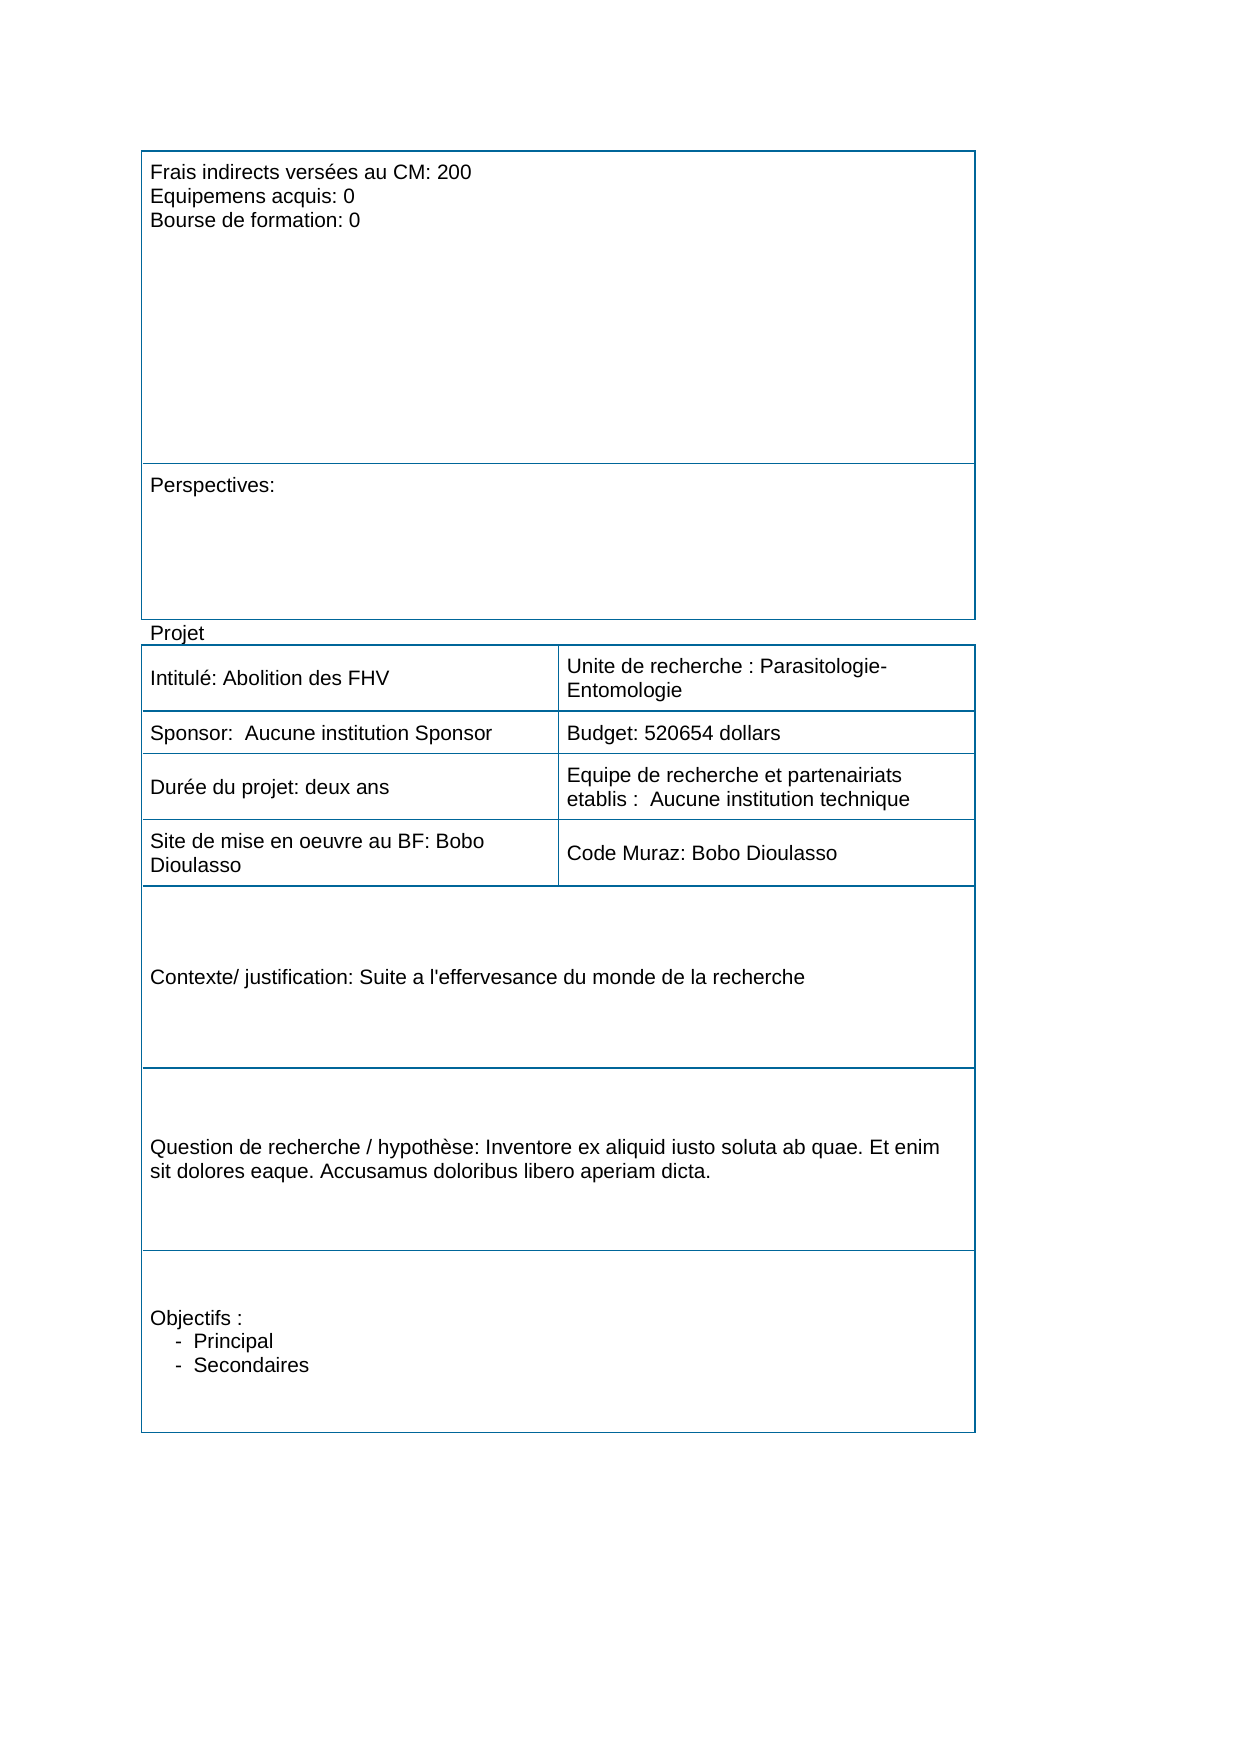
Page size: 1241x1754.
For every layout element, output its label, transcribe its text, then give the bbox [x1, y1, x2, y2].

table_cell Equipe de recherche et partenairiats etablis : Aucune institution technique [559, 754, 974, 819]
table_cell Objectifs : - Principal - Secondaires [142, 1251, 974, 1432]
table_header Unite de recherche : Parasitologie-Entomologie [559, 646, 974, 710]
table_cell Frais indirects versées au CM: 200 Equipemens acquis: 0 Bourse de formation: 0 [142, 152, 974, 462]
table_header Intitulé: Abolition des FHV [142, 646, 558, 710]
table_cell Budget: 520654 dollars [559, 712, 974, 753]
table_cell Code Muraz: Bobo Dioulasso [559, 820, 974, 885]
table_cell Contexte/ justification: Suite a l'effervesance du monde de la recherche [142, 886, 974, 1067]
table_cell Site de mise en oeuvre au BF: Bobo Dioulasso [142, 820, 558, 885]
text Projet [150, 620, 1090, 644]
table_cell Durée du projet: deux ans [142, 754, 558, 819]
table_cell Question de recherche / hypothèse: Inventore ex aliquid iusto soluta ab quae. Et enim sit dolores eaque. Accusamus doloribus libero aperiam dicta. [142, 1068, 974, 1249]
table_cell Perspectives: [142, 464, 974, 619]
table_cell Sponsor: Aucune institution Sponsor [142, 711, 558, 753]
